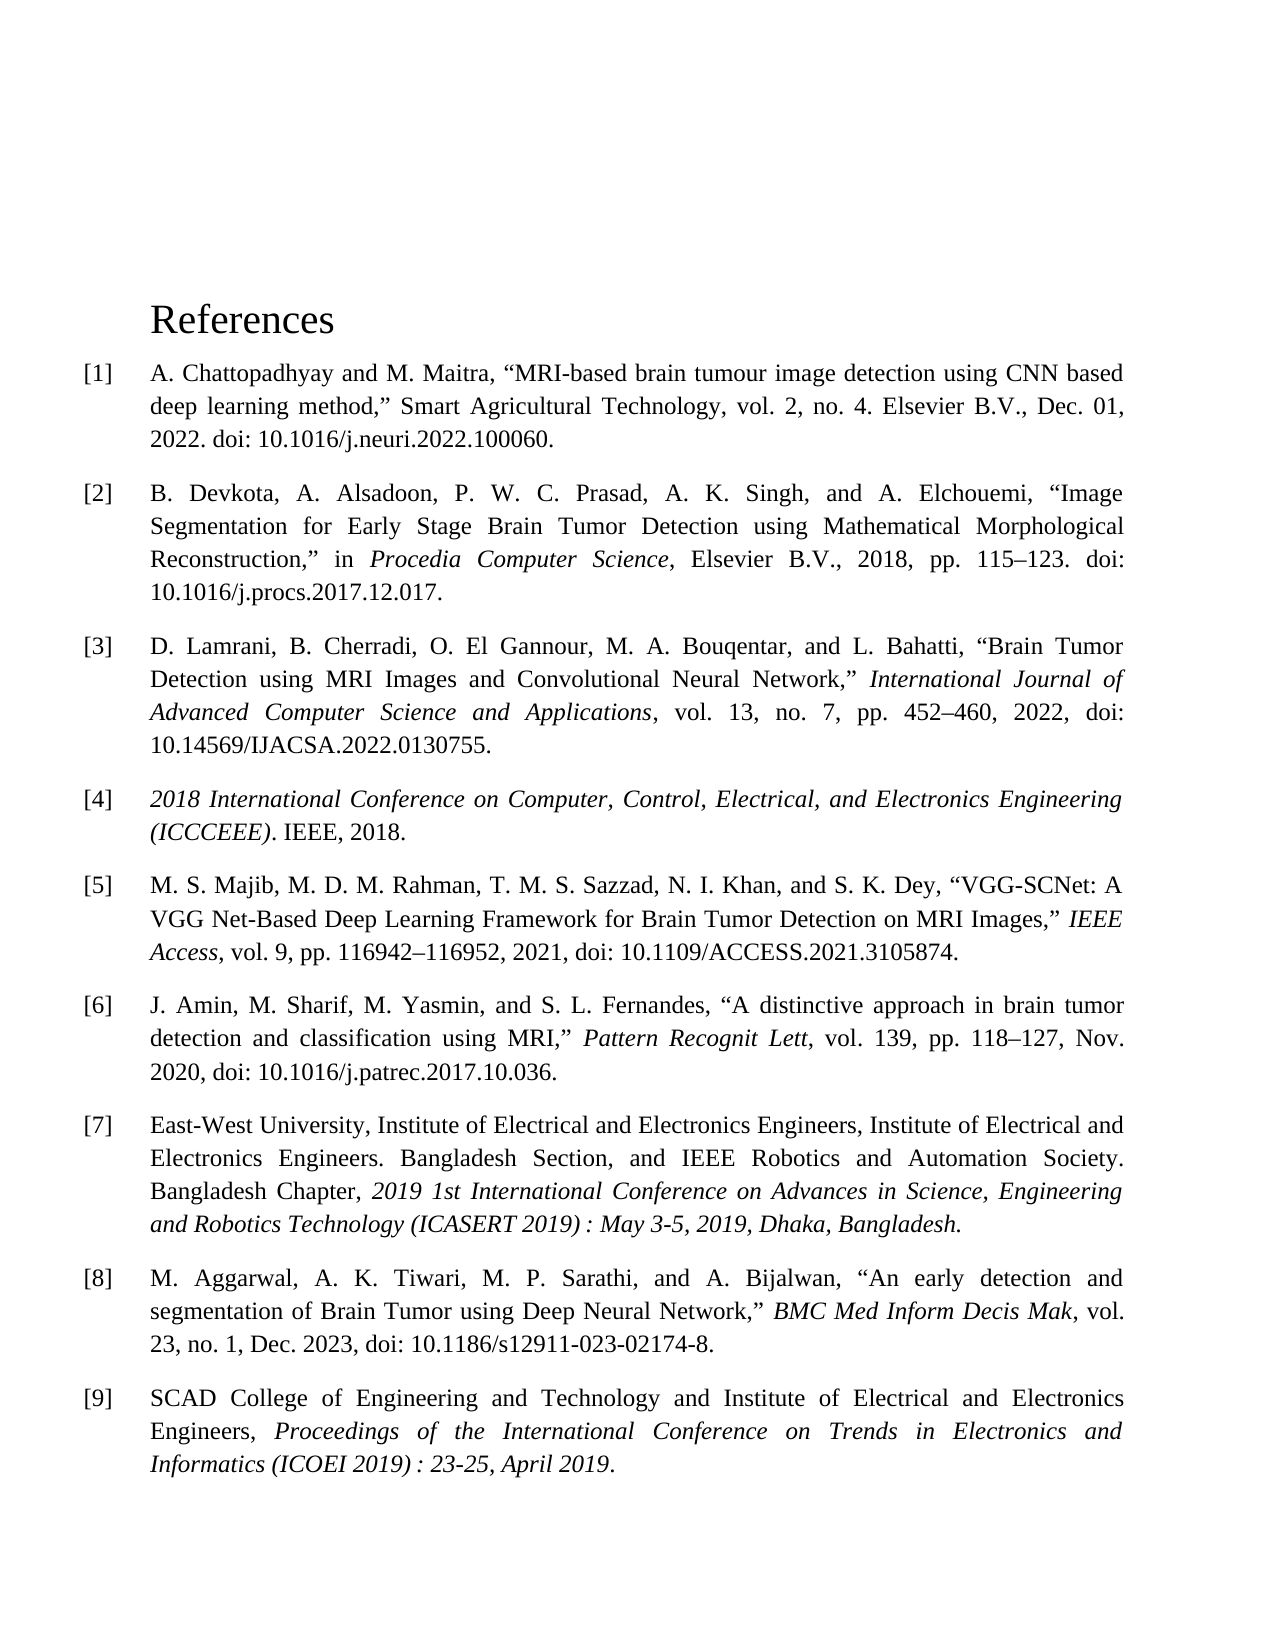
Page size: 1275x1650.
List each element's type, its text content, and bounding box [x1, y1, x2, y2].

subtitle References [150, 294, 1125, 342]
